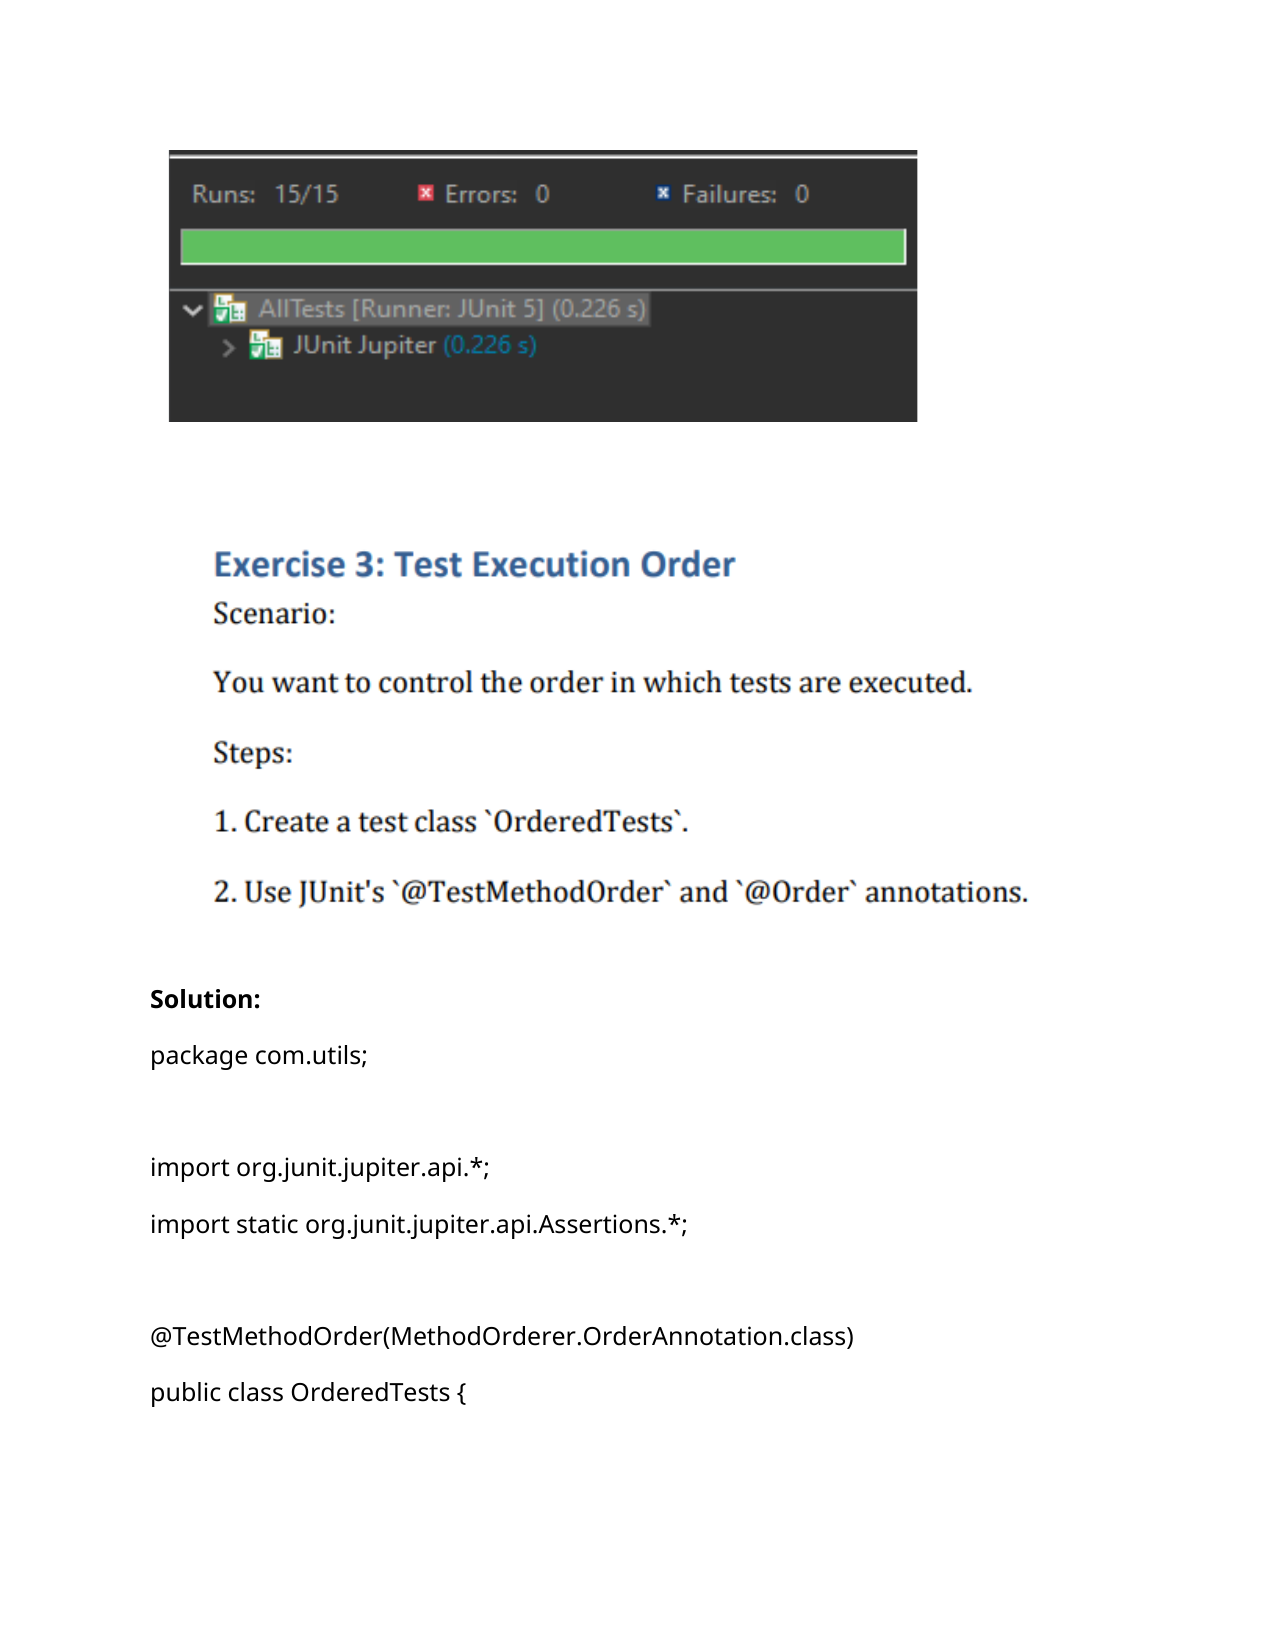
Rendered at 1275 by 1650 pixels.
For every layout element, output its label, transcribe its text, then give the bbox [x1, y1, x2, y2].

text public class OrderedTests { [150, 1375, 1125, 1409]
text import static org.junit.jupiter.api.Assertions.*; [150, 1206, 1125, 1240]
text Solution: [150, 982, 1125, 1016]
text package com.utils; [150, 1038, 1125, 1072]
text @TestMethodOrder(MethodOrderer.OrderAnnotation.class) [150, 1318, 1125, 1353]
text import org.junit.jupiter.api.*; [150, 1150, 1125, 1184]
